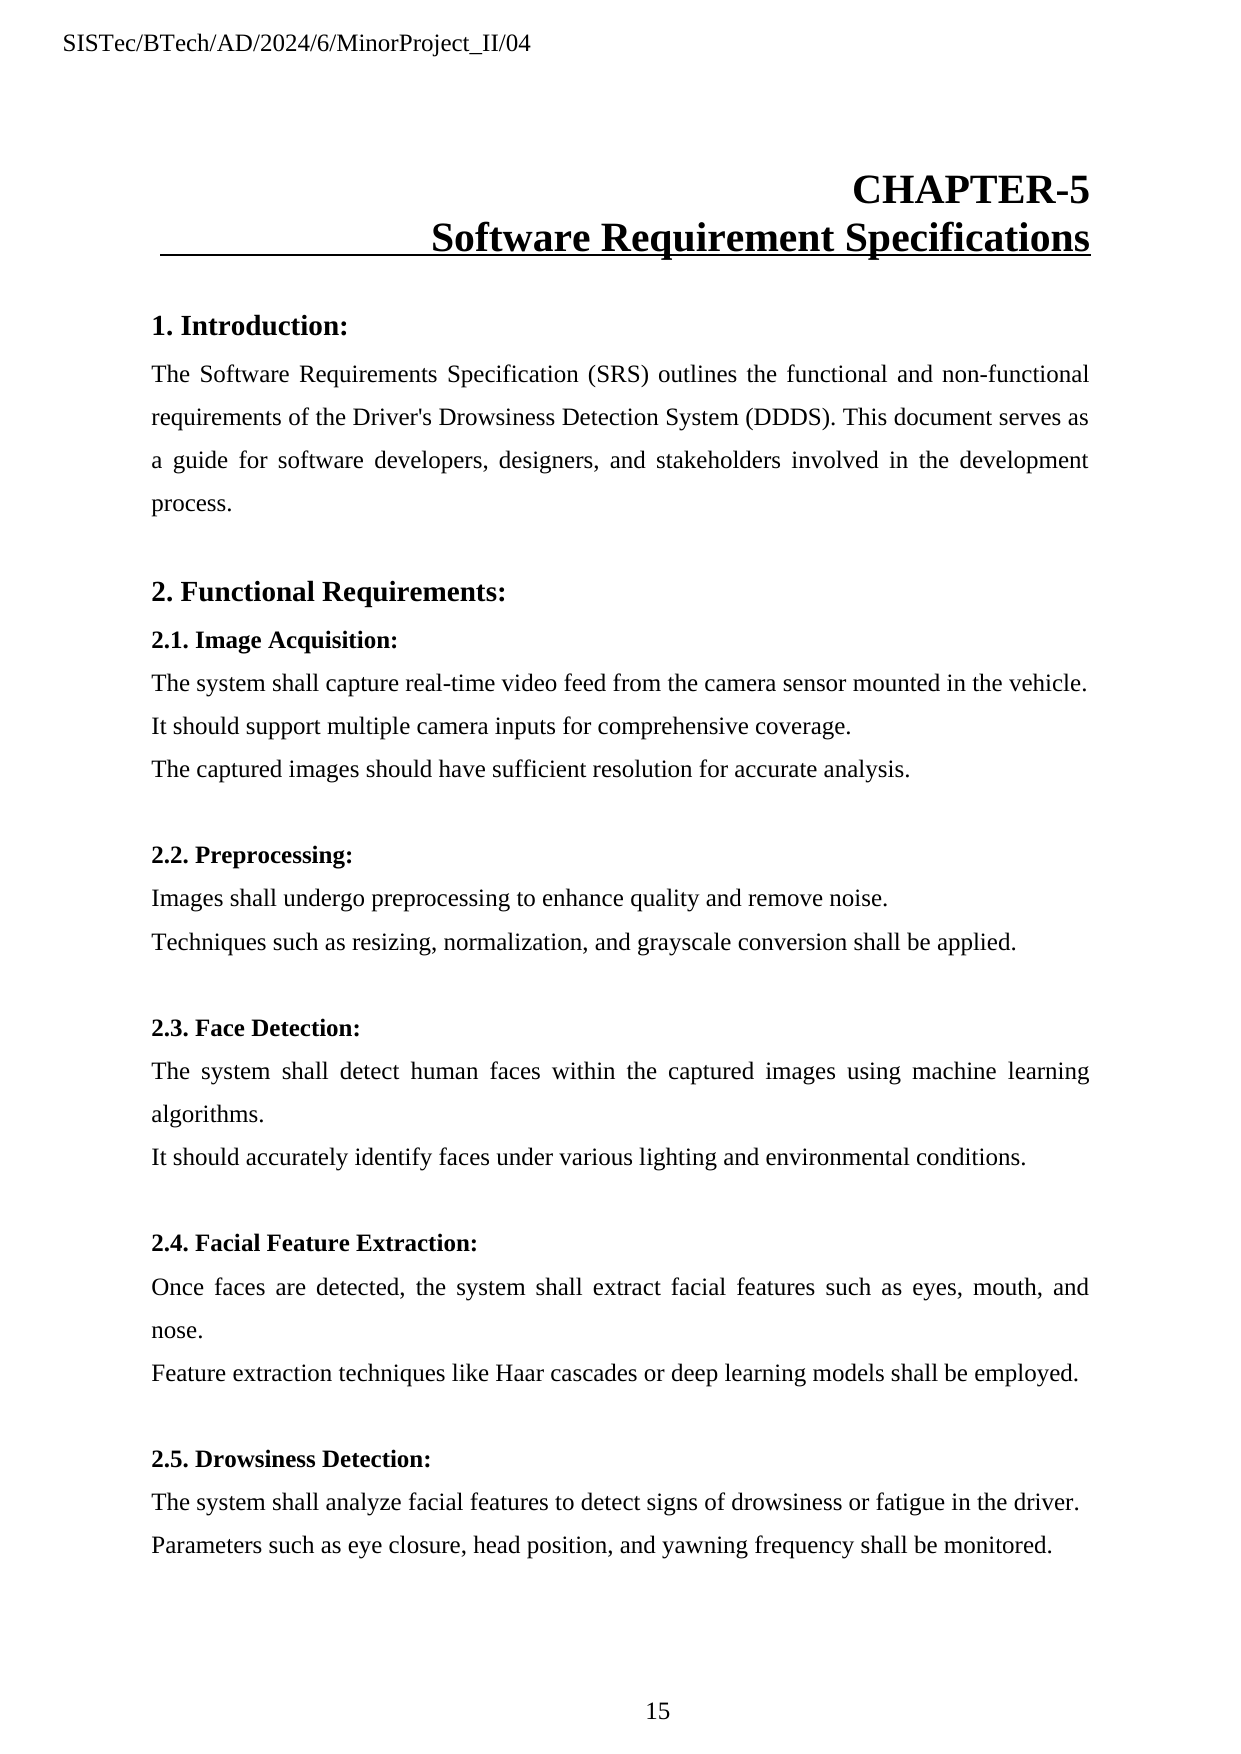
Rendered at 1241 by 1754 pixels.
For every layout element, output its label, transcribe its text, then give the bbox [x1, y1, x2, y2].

text 2.2. Preprocessing: [151, 840, 1090, 869]
text Parameters such as eye closure, head position, and yawning frequency shall be monitored. [151, 1530, 1090, 1559]
text It should support multiple camera inputs for comprehensive coverage. [151, 711, 1090, 740]
text Techniques such as resizing, normalization, and grayscale conversion shall be applied. [151, 927, 1090, 955]
text 2.4. Facial Feature Extraction: [151, 1228, 1090, 1257]
text Images shall undergo preprocessing to enhance quality and remove noise. [151, 883, 1090, 912]
text It should accurately identify faces under various lighting and environmental conditions. [151, 1142, 1090, 1171]
text Once faces are detected, the system shall extract facial features such as eyes, mouth, and nose. [151, 1272, 1090, 1343]
text 2.3. Face Detection: [151, 1013, 1090, 1042]
text The Software Requirements Specification (SRS) outlines the functional and non-functional requirements of the Driver's Drowsiness Detection System (DDDS). This document serves as a guide for software developers, designers, and stakeholders involved in the development process. [151, 359, 1090, 517]
text The system shall analyze facial features to detect signs of drowsiness or fatigue in the driver. [151, 1487, 1090, 1516]
text The system shall capture real-time video feed from the camera sensor mounted in the vehicle. [151, 668, 1090, 697]
text Software Requirement Specifications [107, 213, 1090, 261]
text The captured images should have sufficient resolution for accurate analysis. [151, 754, 1090, 783]
text 2.1. Image Acquisition: [151, 625, 1090, 653]
text 2.5. Drowsiness Detection: [151, 1444, 1090, 1473]
text 2. Functional Requirements: [151, 574, 1090, 608]
text CHAPTER-5 [225, 165, 1090, 213]
text The system shall detect human faces within the captured images using machine learning algorithms. [151, 1056, 1090, 1128]
text Feature extraction techniques like Haar cascades or deep learning models shall be employed. [151, 1358, 1090, 1387]
text 1. Introduction: [151, 308, 1090, 342]
